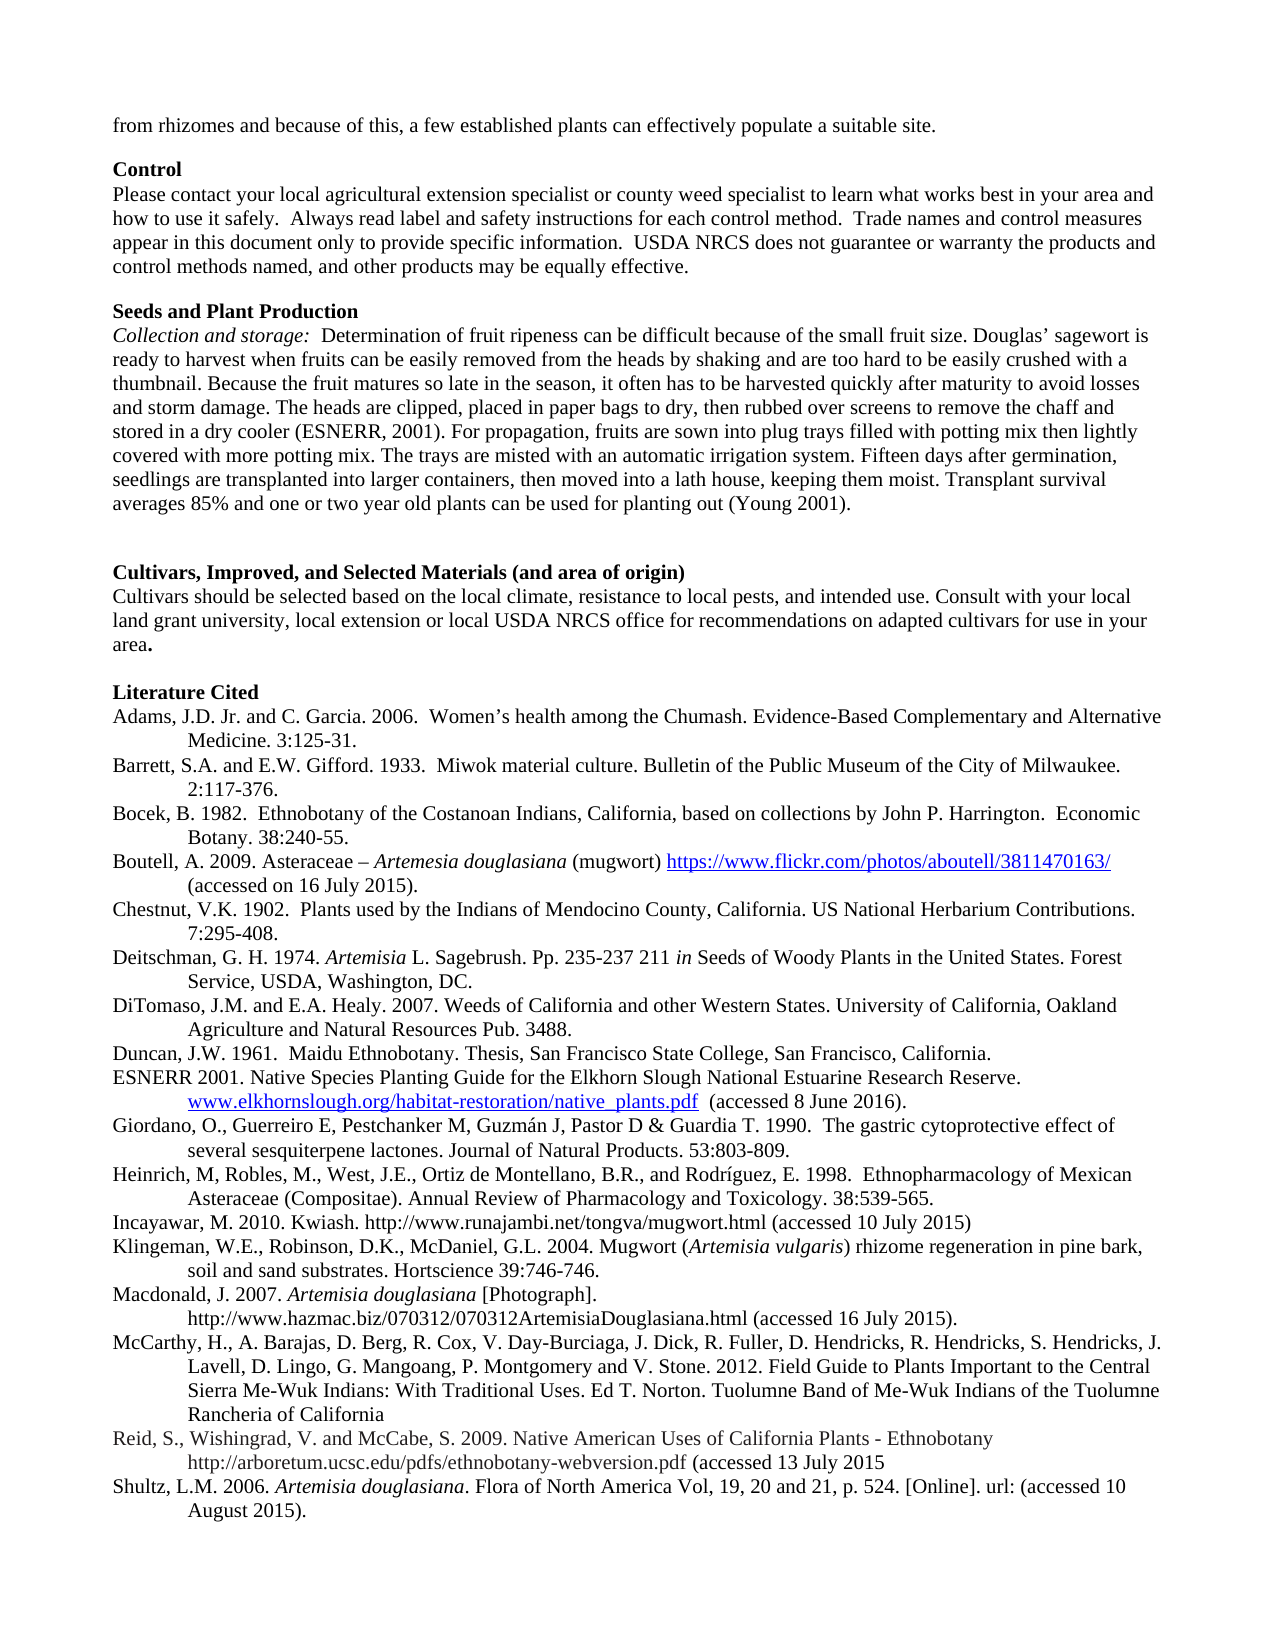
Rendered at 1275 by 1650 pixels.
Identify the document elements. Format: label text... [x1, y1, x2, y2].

text Chestnut, V.K. 1902. Plants used by the Indians of Mendocino County, California. US National Herbarium Contributions. [112, 897, 1162, 921]
text DiTomaso, J.M. and E.A. Healy. 2007. Weeds of California and other Western States. University of California, Oakland Agriculture and Natural Resources Pub. 3488. [112, 993, 1162, 1041]
text Medicine. 3:125-31. [112, 728, 1162, 752]
text http://www.hazmac.biz/070312/070312ArtemisiaDouglasiana.html (accessed 16 July 2015). [112, 1306, 1162, 1330]
text Collection and storage: Determination of fruit ripeness can be difficult because of the small fruit size. Douglas’ sagewort is ready to harvest when fruits can be easily removed from the heads by shaking and are too hard to be easily crushed with a thumbnail. Because the fruit matures so late in the season, it often has to be harvested quickly after maturity to avoid losses and storm damage. The heads are clipped, placed in paper bags to dry, then rubbed over screens to remove the chaff and stored in a dry cooler (ESNERR, 2001). For propagation, fruits are sown into plug trays filled with potting mix then lightly covered with more potting mix. The trays are misted with an automatic irrigation system. Fifteen days after germination, seedlings are transplanted into larger containers, then moved into a lath house, keeping them moist. Transplant survival averages 85% and one or two year old plants can be used for planting out (Young 2001). [112, 323, 1162, 515]
text 7:295-408. [112, 921, 1162, 945]
text McCarthy, H., A. Barajas, D. Berg, R. Cox, V. Day-Burciaga, J. Dick, R. Fuller, D. Hendricks, R. Hendricks, S. Hendricks, J. Lavell, D. Lingo, G. Mangoang, P. Montgomery and V. Stone. 2012. Field Guide to Plants Important to the Central Sierra Me-Wuk Indians: With Traditional Uses. Ed T. Norton. Tuolumne Band of Me-Wuk Indians of the Tuolumne Rancheria of California [112, 1330, 1162, 1426]
text Please contact your local agricultural extension specialist or county weed specialist to learn what works best in your area and how to use it safely. Always read label and safety instructions for each control method. Trade names and control measures appear in this document only to provide specific information. USDA NRCS does not guarantee or warranty the products and control methods named, and other products may be equally effective. [112, 181, 1162, 278]
text Shultz, L.M. 2006. Artemisia douglasiana. Flora of North America Vol, 19, 20 and 21, p. 524. [Online]. url: (accessed 10 [112, 1474, 1162, 1498]
text Botany. 38:240-55. [112, 825, 1162, 849]
text Barrett, S.A. and E.W. Gifford. 1933. Miwok material culture. Bulletin of the Public Museum of the City of Milwaukee. [112, 752, 1162, 777]
text Giordano, O., Guerreiro E, Pestchanker M, Guzmán J, Pastor D & Guardia T. 1990. The gastric cytoprotective effect of [112, 1113, 1162, 1137]
text Boutell, A. 2009. Asteraceae – Artemesia douglasiana (mugwort) https://www.flickr.com/photos/aboutell/3811470163/ [112, 849, 1162, 873]
subtitle Seeds and Plant Production [112, 298, 1162, 323]
text Heinrich, M, Robles, M., West, J.E., Ortiz de Montellano, B.R., and Rodríguez, E. 1998. Ethnopharmacology of Mexican [112, 1162, 1162, 1186]
subtitle Control [112, 157, 1162, 181]
text Macdonald, J. 2007. Artemisia douglasiana [Photograph]. [112, 1282, 1162, 1306]
text ESNERR 2001. Native Species Planting Guide for the Elkhorn Slough National Estuarine Research Reserve. [112, 1065, 1162, 1089]
text Literature Cited [112, 680, 1162, 704]
text Service, USDA, Washington, DC. [112, 969, 1162, 993]
text several sesquiterpene lactones. Journal of Natural Products. 53:803-809. [112, 1137, 1162, 1162]
text Adams, J.D. Jr. and C. Garcia. 2006. Women’s health among the Chumash. Evidence-Based Complementary and Alternative [112, 704, 1162, 728]
text Incayawar, M. 2010. Kwiash. http://www.runajambi.net/tongva/mugwort.html (accessed 10 July 2015) [112, 1210, 1162, 1234]
text August 2015). [112, 1498, 1162, 1522]
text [112, 112, 1162, 137]
text www.elkhornslough.org/habitat-restoration/native_plants.pdf (accessed 8 June 2016). [112, 1089, 1162, 1113]
text Duncan, J.W. 1961. Maidu Ethnobotany. Thesis, San Francisco State College, San Francisco, California. [112, 1041, 1162, 1065]
text Bocek, B. 1982. Ethnobotany of the Costanoan Indians, California, based on collections by John P. Harrington. Economic [112, 801, 1162, 825]
text Deitschman, G. H. 1974. Artemisia L. Sagebrush. Pp. 235-237 211 in Seeds of Woody Plants in the United States. Forest [112, 945, 1162, 969]
subtitle Cultivars, Improved, and Selected Materials (and area of origin) [112, 560, 1162, 584]
text Asteraceae (Compositae). Annual Review of Pharmacology and Toxicology. 38:539-565. [112, 1186, 1162, 1210]
text (accessed on 16 July 2015). [112, 873, 1162, 897]
text Cultivars should be selected based on the local climate, resistance to local pests, and intended use. Consult with your local land grant university, local extension or local USDA NRCS office for recommendations on adapted cultivars for use in your area. [112, 584, 1162, 656]
text soil and sand substrates. Hortscience 39:746-746. [112, 1258, 1162, 1282]
text http://arboretum.ucsc.edu/pdfs/ethnobotany-webversion.pdf (accessed 13 July 2015 [112, 1450, 1162, 1474]
text Klingeman, W.E., Robinson, D.K., McDaniel, G.L. 2004. Mugwort (Artemisia vulgaris) rhizome regeneration in pine bark, [112, 1234, 1162, 1258]
text Reid, S., Wishingrad, V. and McCabe, S. 2009. Native American Uses of California Plants - Ethnobotany [112, 1426, 1162, 1450]
text 2:117-376. [112, 777, 1162, 801]
